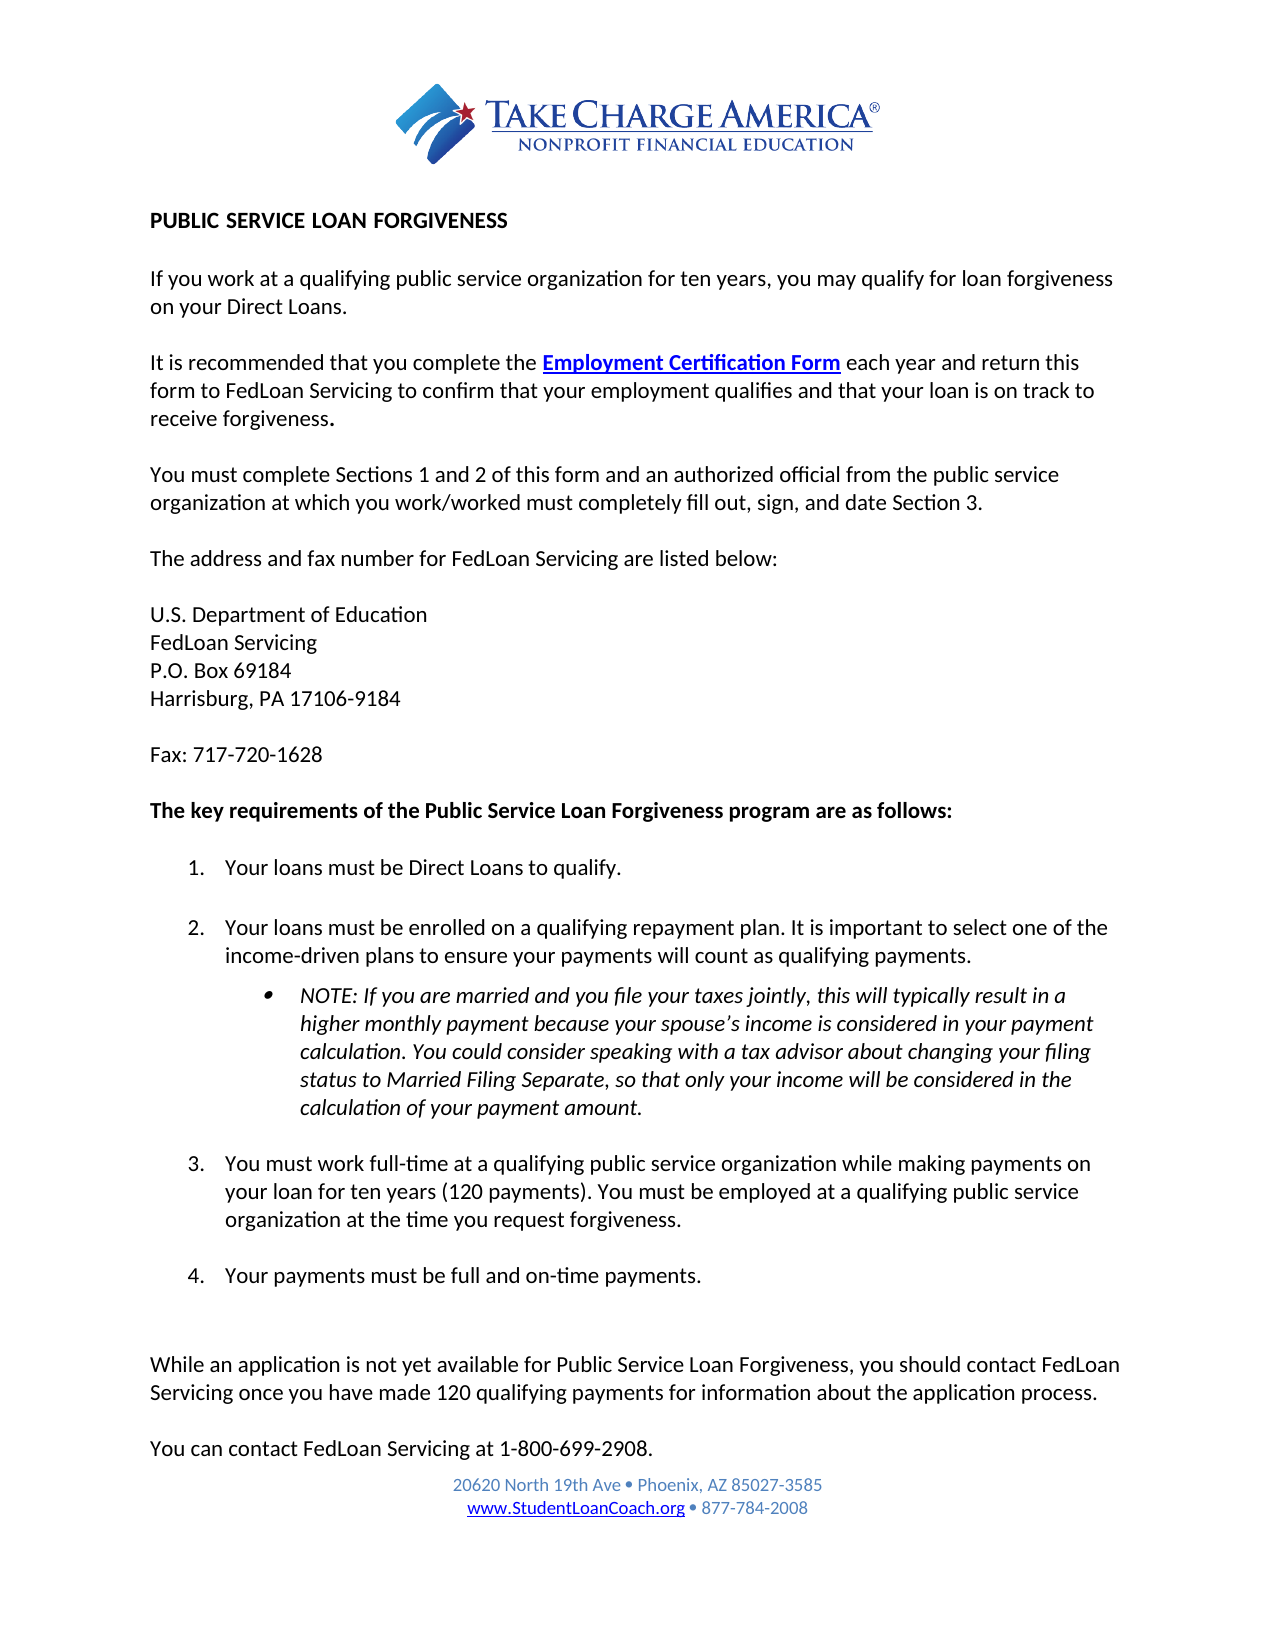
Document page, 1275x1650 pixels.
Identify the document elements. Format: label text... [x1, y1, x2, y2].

text Fax: 717-720-1628 [150, 741, 1125, 768]
text public service loan forgiveness [150, 201, 1125, 236]
text FedLoan Servicing [150, 628, 1125, 656]
text You can contact FedLoan Servicing at 1-800-699-2908. [150, 1434, 1125, 1462]
list Your loans must be Direct Loans to qualify. [187, 853, 1125, 881]
text While an application is not yet available for Public Service Loan Forgiveness, you should contact FedLoan Servicing once you have made 120 qualifying payments for information about the application process. [150, 1350, 1125, 1406]
text It is recommended that you complete the Employment Certification Form each year and return this form to FedLoan Servicing to confirm that your employment qualifies and that your loan is on track to receive forgiveness. [150, 348, 1125, 432]
text P.O. Box 69184 [150, 656, 1125, 684]
text The address and fax number for FedLoan Servicing are listed below: [150, 544, 1125, 572]
text The key requirements of the Public Service Loan Forgiveness program are as follows: [150, 797, 1125, 824]
text U.S. Department of Education [150, 600, 1125, 628]
list Your loans must be enrolled on a qualifying repayment plan. It is important to select one of the income-driven plans to ensure your payments will count as qualifying payments. [187, 913, 1125, 969]
text Harrisburg, PA 17106-9184 [150, 684, 1125, 712]
text You must complete Sections 1 and 2 of this form and an authorized official from the public service organization at which you work/worked must completely fill out, sign, and date Section 3. [150, 460, 1125, 516]
list You must work full-time at a qualifying public service organization while making payments on your loan for ten years (120 payments). You must be employed at a qualifying public service organization at the time you request forgiveness. [187, 1149, 1125, 1233]
picture [384, 75, 891, 173]
list NOTE: If you are married and you file your taxes jointly, this will typically result in a higher monthly payment because your spouse’s income is considered in your payment calculation. You could consider speaking with a tax advisor about changing your filing status to Married Filing Separate, so that only your income will be considered in the calculation of your payment amount. [262, 981, 1125, 1121]
list Your payments must be full and on-time payments. [187, 1262, 1125, 1289]
text If you work at a qualifying public service organization for ten years, you may qualify for loan forgiveness on your Direct Loans. [150, 264, 1125, 320]
